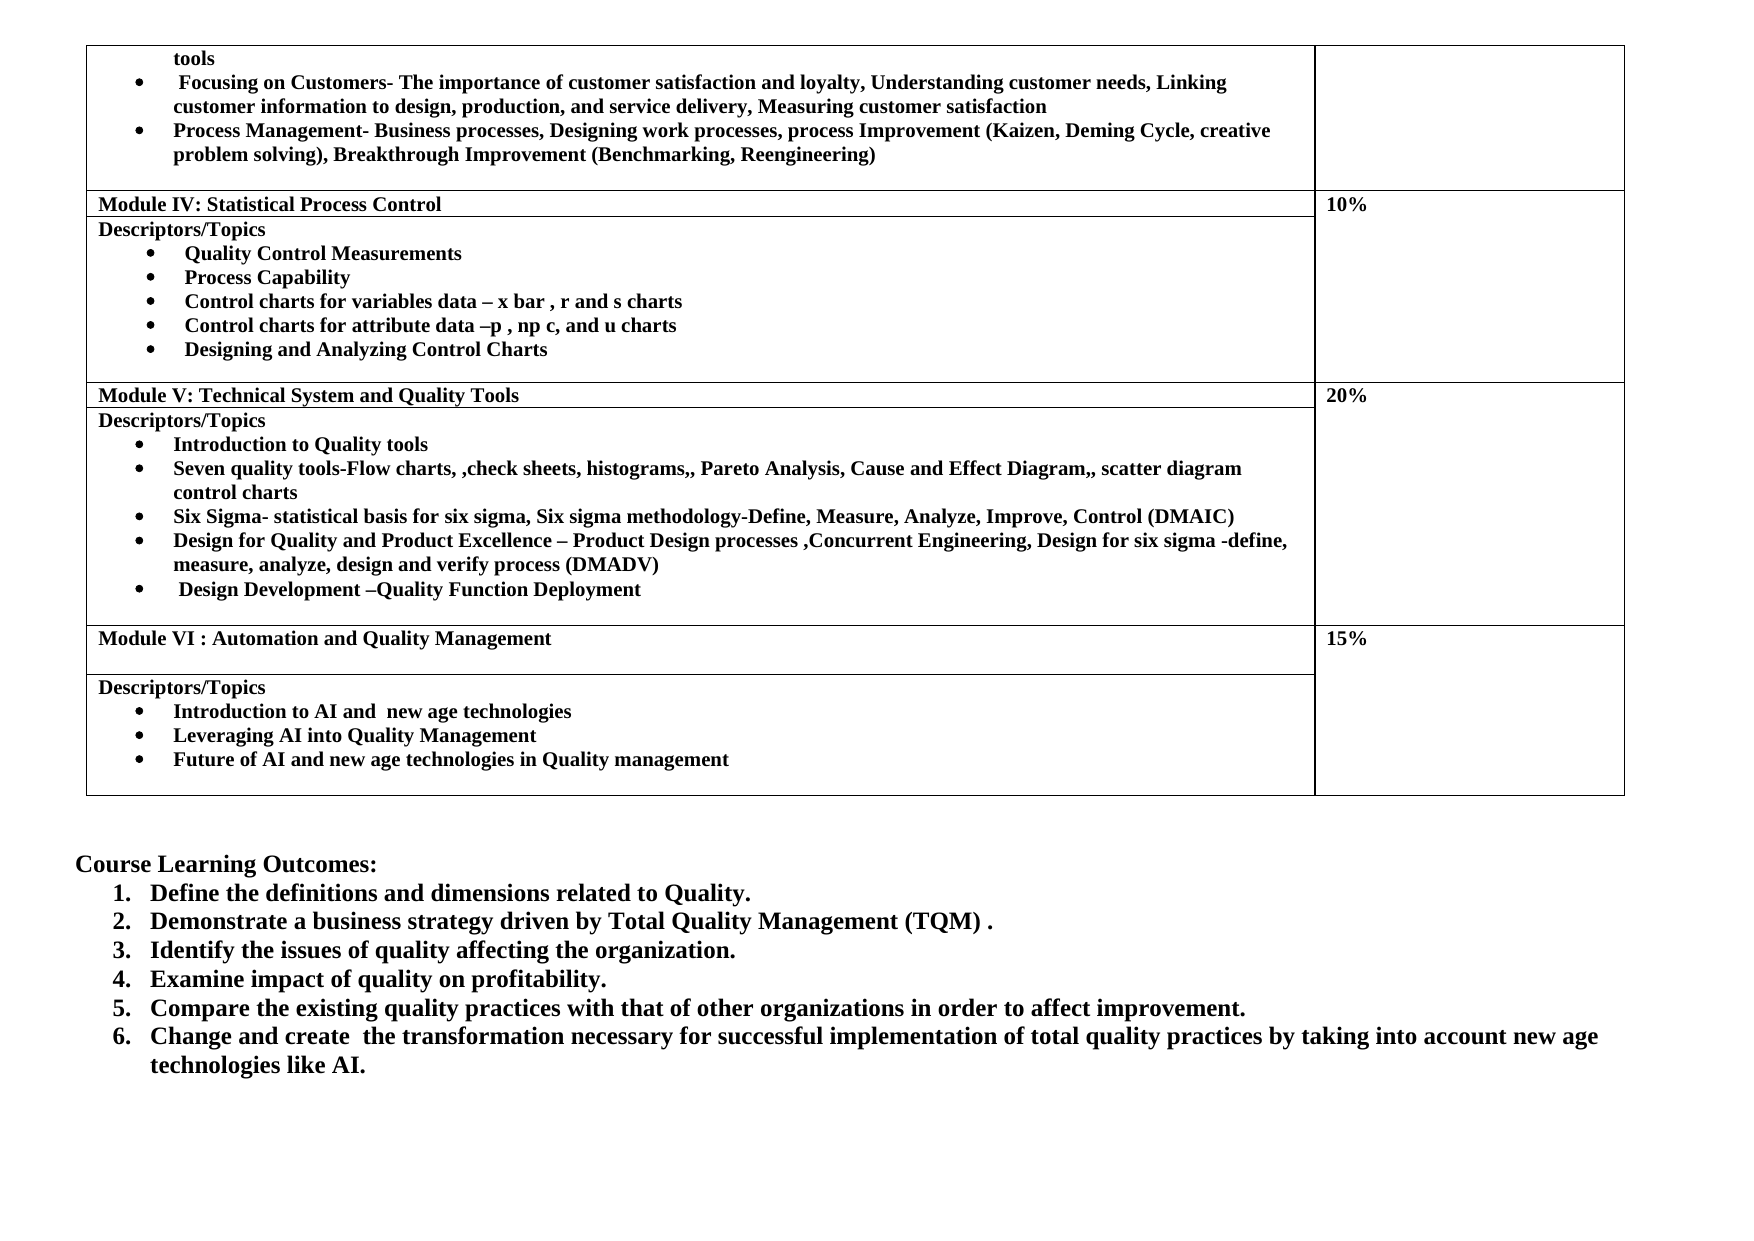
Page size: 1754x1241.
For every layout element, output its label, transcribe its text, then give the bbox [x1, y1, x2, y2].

list Compare the existing quality practices with that of other organizations in order to affect improvement. [112, 993, 1679, 1021]
table_cell 20% [1316, 383, 1624, 624]
table_cell Descriptors/Topics [87, 217, 1314, 382]
table_cell Module IV: Statistical Process Control [87, 191, 1314, 216]
table_cell 15% [1316, 626, 1624, 795]
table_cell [87, 46, 1314, 190]
table_cell Descriptors/Topics Introduction to AI and new age technologies Leveraging AI into Quality Management Future of AI and new age technologies in Quality management [87, 675, 1314, 795]
table_cell Module VI : Automation and Quality Management [87, 626, 1314, 674]
text Course Learning Outcomes: [75, 849, 1679, 878]
list Define the definitions and dimensions related to Quality. [112, 878, 1679, 906]
table_cell Descriptors/Topics Introduction to Quality tools Seven quality tools-Flow charts, ,check sheets, histograms,, Pareto Analysis, Cause and Effect Diagram,, scatter diagram control charts Six Sigma- statistical basis for six sigma, Six sigma methodology-Define, Measure, Analyze, Improve, Control (DMAIC) Design for Quality and Product Excellence – Product Design processes ,Concurrent Engineering, Design for six sigma -define, measure, analyze, design and verify process (DMADV) Design Development –Quality Function Deployment [87, 408, 1314, 624]
list Identify the issues of quality affecting the organization. [112, 935, 1679, 964]
table_cell 10% [1316, 191, 1624, 382]
table_cell Module V: Technical System and Quality Tools [87, 383, 1314, 407]
list Change and create the transformation necessary for successful implementation of total quality practices by taking into account new age technologies like AI. [112, 1021, 1679, 1079]
list Demonstrate a business strategy driven by Total Quality Management (TQM) . [112, 906, 1679, 935]
list Examine impact of quality on profitability. [112, 964, 1679, 993]
